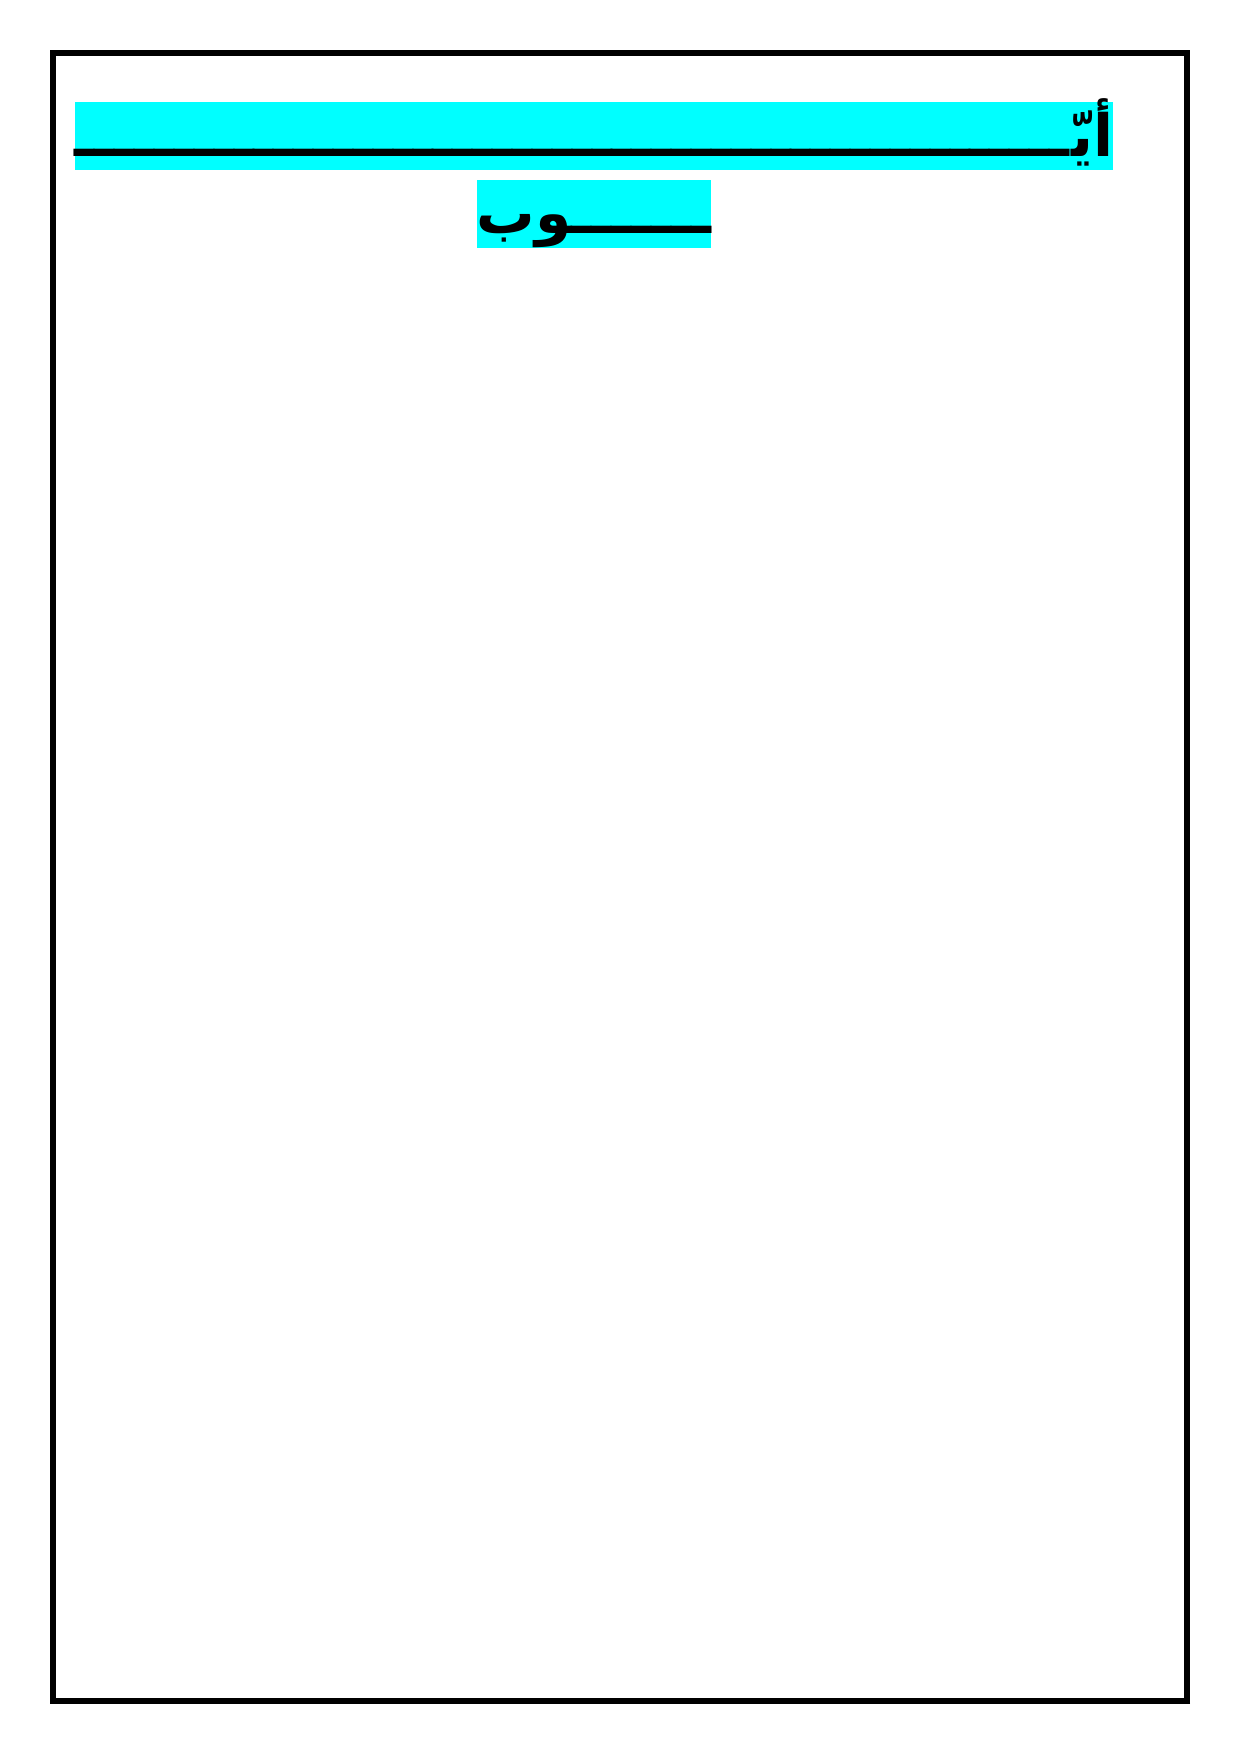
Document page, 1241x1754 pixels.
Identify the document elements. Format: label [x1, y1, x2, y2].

text [74, 102, 1114, 248]
